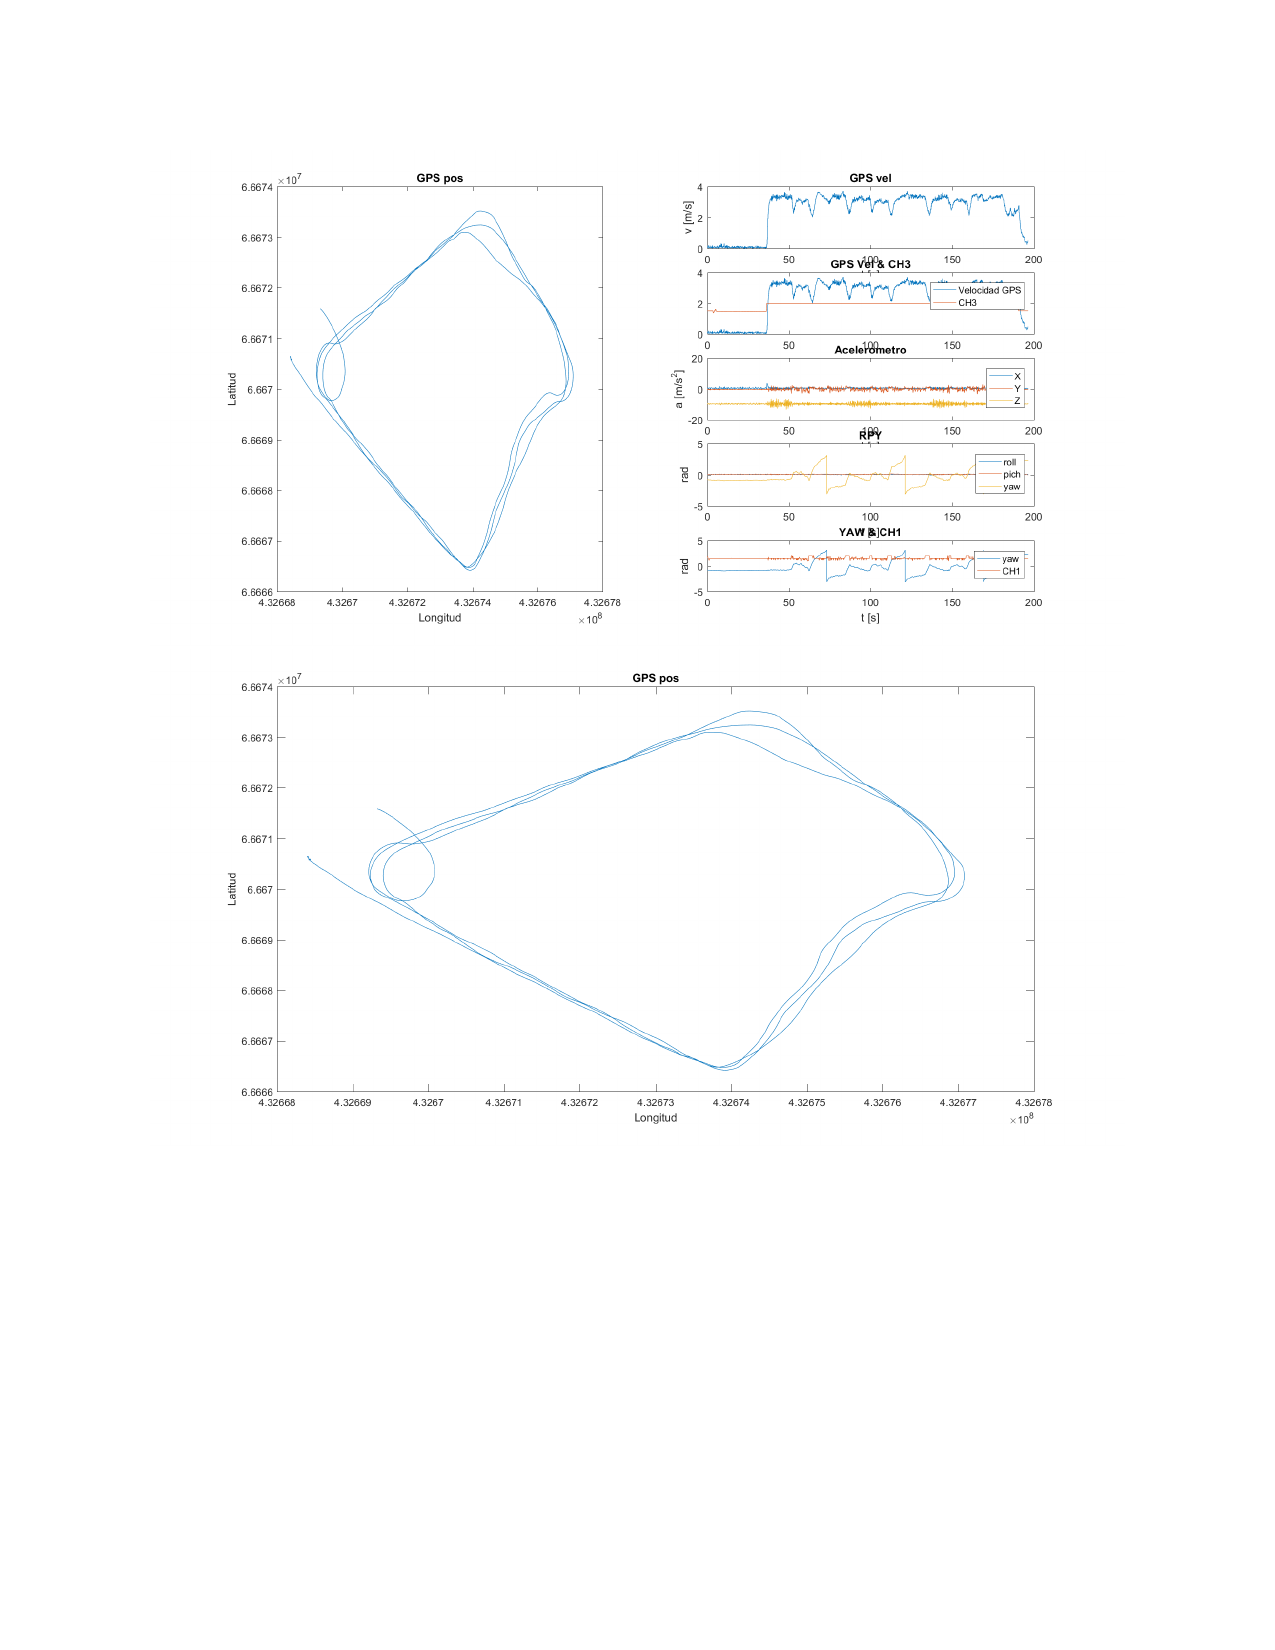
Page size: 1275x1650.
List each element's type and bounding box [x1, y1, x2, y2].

picture [150, 649, 1125, 1146]
picture [150, 150, 1125, 646]
